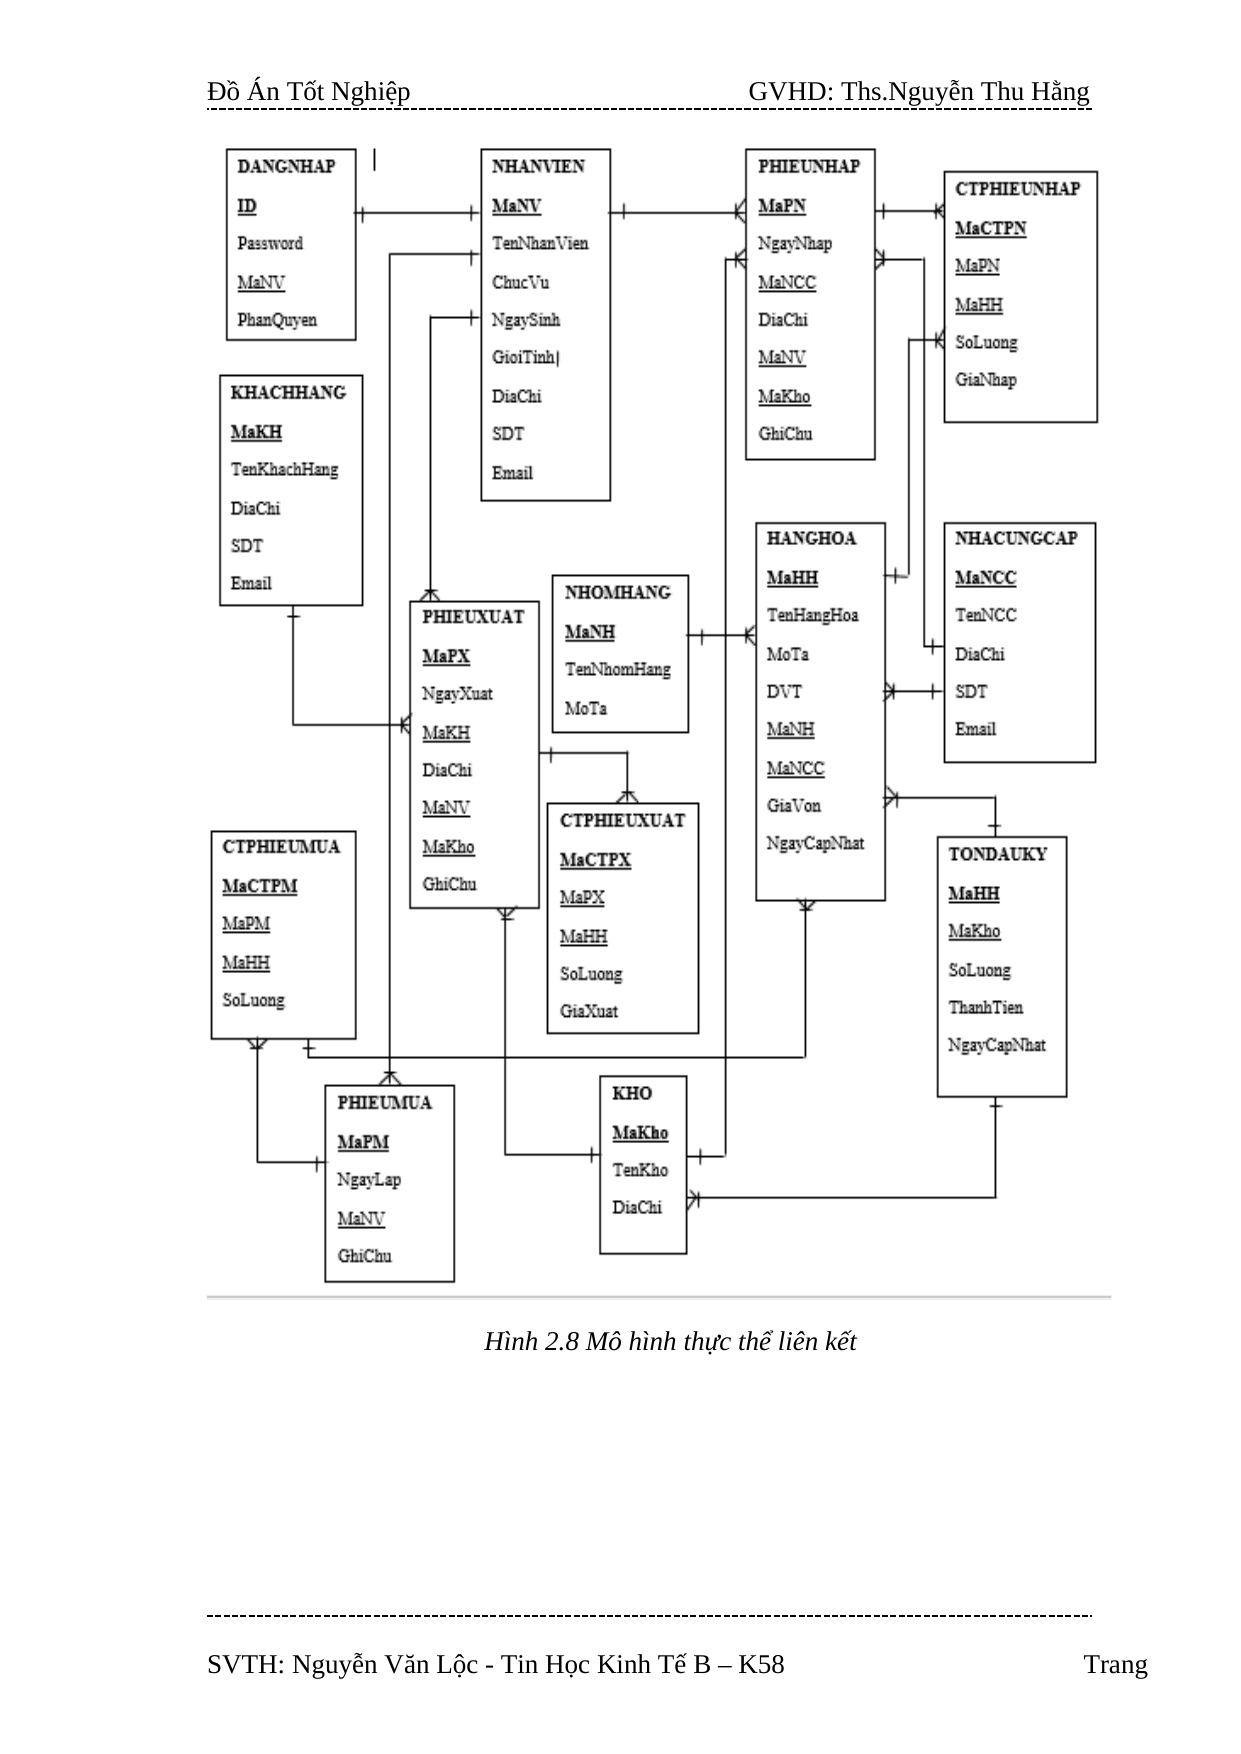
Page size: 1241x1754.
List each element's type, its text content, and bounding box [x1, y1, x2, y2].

text Hình 2.8 Mô hình thực thể liên kết [207, 1325, 1092, 1356]
picture [206, 147, 1112, 1300]
